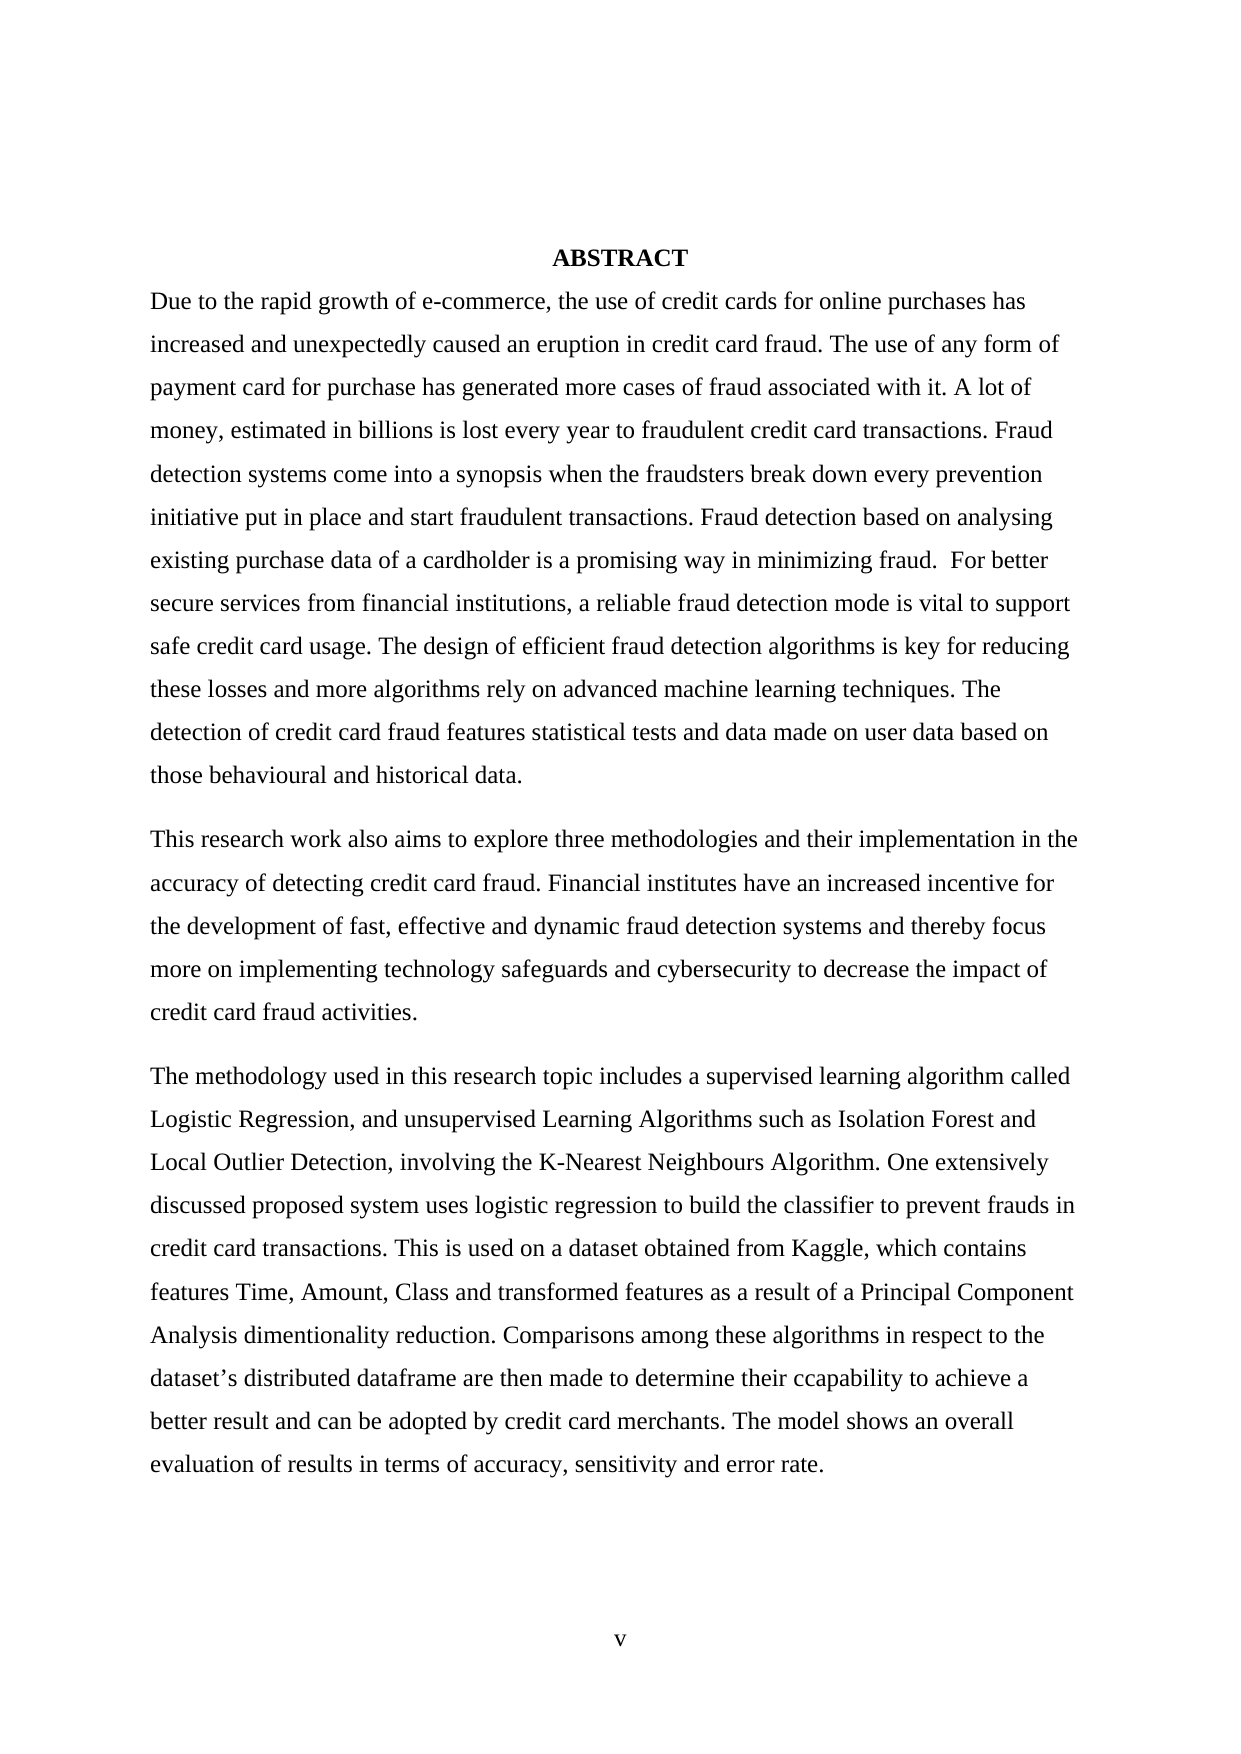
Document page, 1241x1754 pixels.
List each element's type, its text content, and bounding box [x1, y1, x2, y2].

subtitle ABSTRACT [150, 243, 1090, 272]
text Due to the rapid growth of e-commerce, the use of credit cards for online purchases has increased and unexpectedly caused an eruption in credit card fraud. The use of any form of payment card for purchase has generated more cases of fraud associated with it. A lot of money, estimated in billions is lost every year to fraudulent credit card transactions. Fraud detection systems come into a synopsis when the fraudsters break down every prevention initiative put in place and start fraudulent transactions. Fraud detection based on analysing existing purchase data of a cardholder is a promising way in minimizing fraud. For better secure services from financial institutions, a reliable fraud detection mode is vital to support safe credit card usage. The design of efficient fraud detection algorithms is key for reducing these losses and more algorithms rely on advanced machine learning techniques. The detection of credit card fraud features statistical tests and data made on user data based on those behavioural and historical data. [150, 286, 1090, 789]
text This research work also aims to explore three methodologies and their implementation in the accuracy of detecting credit card fraud. Financial institutes have an increased incentive for the development of fast, effective and dynamic fraud detection systems and thereby focus more on implementing technology safeguards and cybersecurity to decrease the impact of credit card fraud activities. [150, 824, 1090, 1026]
text The methodology used in this research topic includes a supervised learning algorithm called Logistic Regression, and unsupervised Learning Algorithms such as Isolation Forest and Local Outlier Detection, involving the K-Nearest Neighbours Algorithm. One extensively discussed proposed system uses logistic regression to build the classifier to prevent frauds in credit card transactions. This is used on a dataset obtained from Kaggle, which contains features Time, Amount, Class and transformed features as a result of a Principal Component Analysis dimentionality reduction. Comparisons among these algorithms in respect to the dataset’s distributed dataframe are then made to determine their ccapability to achieve a better result and can be adopted by credit card merchants. The model shows an overall evaluation of results in terms of accuracy, sensitivity and error rate. [150, 1061, 1090, 1478]
